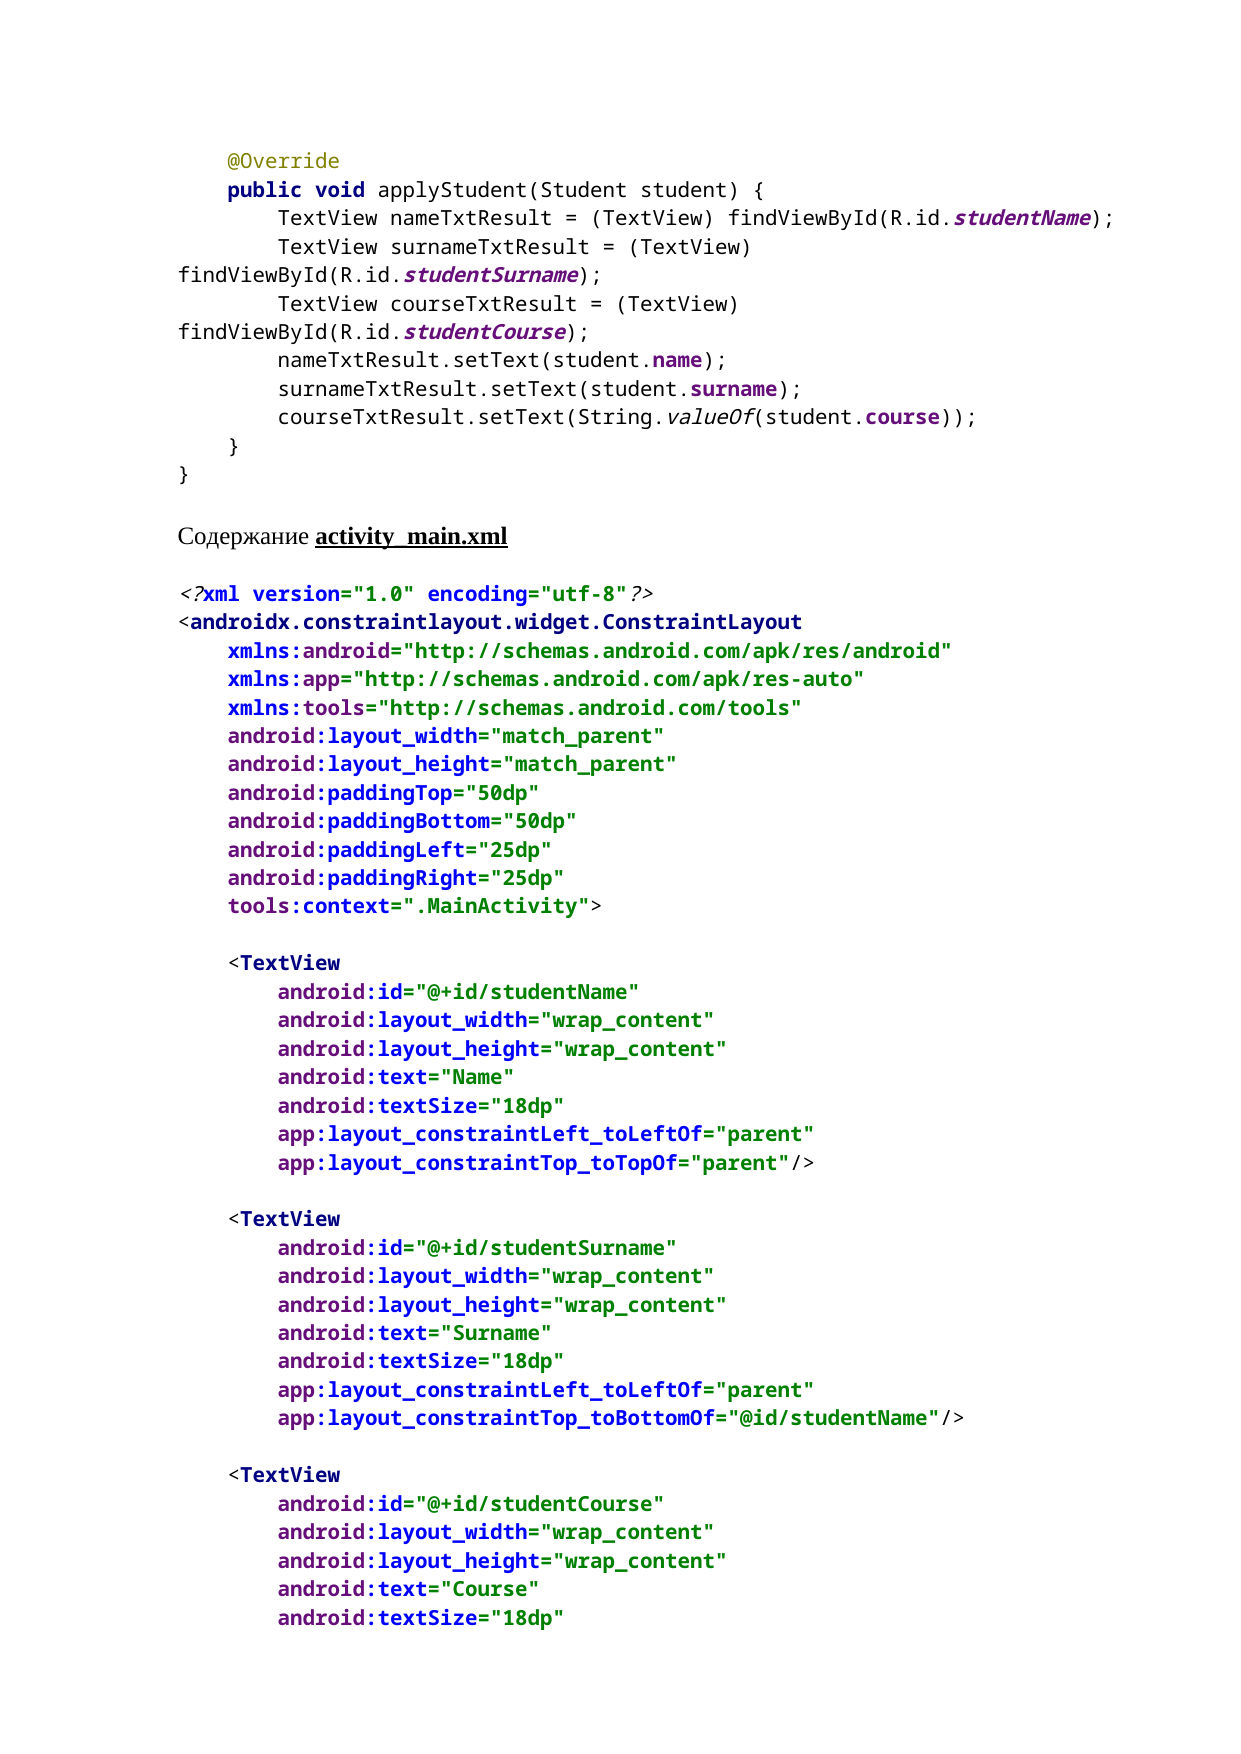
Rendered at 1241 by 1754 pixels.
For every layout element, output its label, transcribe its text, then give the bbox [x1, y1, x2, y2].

text Содержание activity_main.xml [177, 521, 1152, 550]
